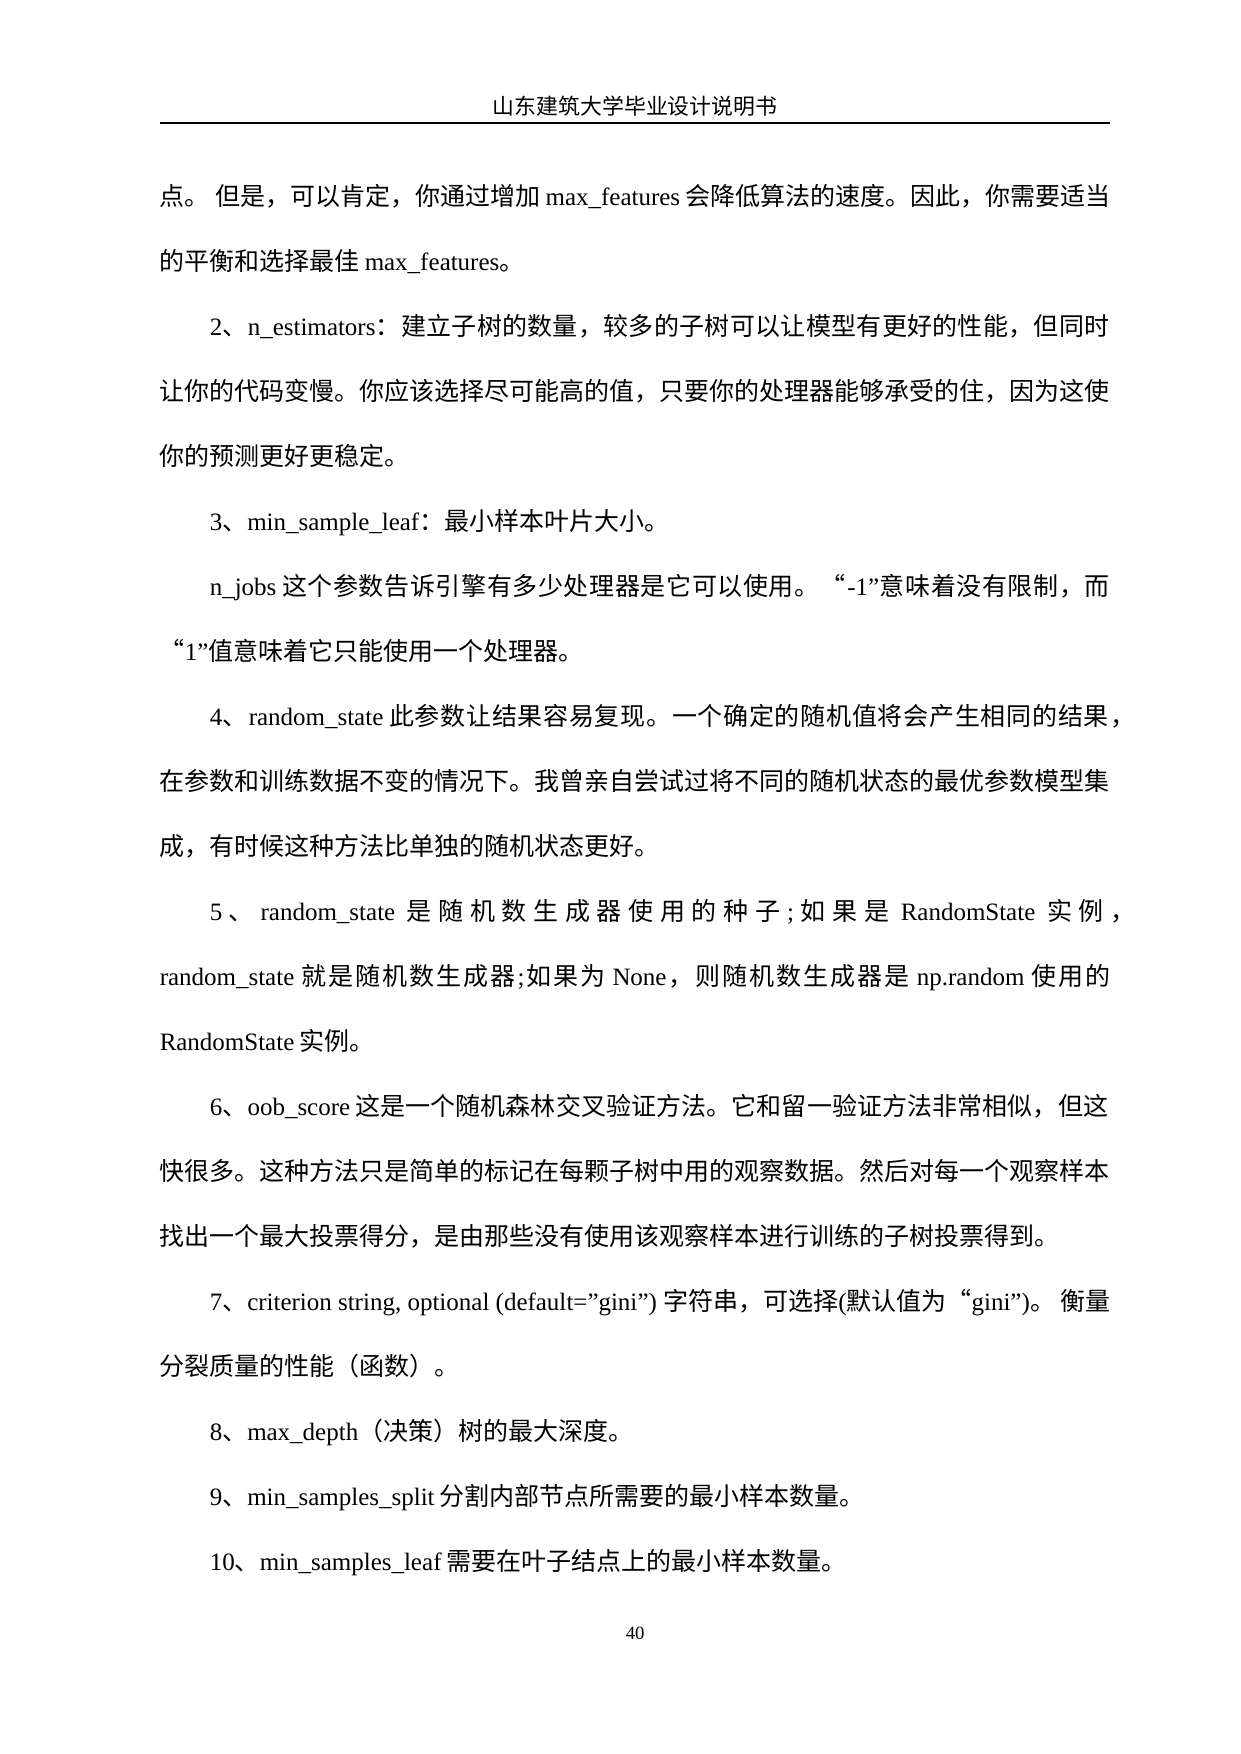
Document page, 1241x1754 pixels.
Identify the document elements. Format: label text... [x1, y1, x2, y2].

text 9、min_samples_split分割内部节点所需要的最小样本数量。 [159, 1462, 1110, 1527]
text 3、min_sample_leaf：最小样本叶片大小。 [159, 487, 1110, 552]
text n_jobs这个参数告诉引擎有多少处理器是它可以使用。“-1”意味着没有限制，而“1”值意味着它只能使用一个处理器。 [159, 552, 1110, 682]
text 7、criterion string, optional (default=”gini”) 字符串，可选择(默认值为“gini”)。 衡量分裂质量的性能（函数）。 [159, 1267, 1110, 1397]
text 10、min_samples_leaf需要在叶子结点上的最小样本数量。 [159, 1527, 1110, 1592]
text 2、n_estimators：建立子树的数量，较多的子树可以让模型有更好的性能，但同时让你的代码变慢。你应该选择尽可能高的值，只要你的处理器能够承受的住，因为这使你的预测更好更稳定。 [159, 292, 1110, 487]
text 6、oob_score这是一个随机森林交叉验证方法。它和留一验证方法非常相似，但这快很多。这种方法只是简单的标记在每颗子树中用的观察数据。然后对每一个观察样本找出一个最大投票得分，是由那些没有使用该观察样本进行训练的子树投票得到。 [159, 1072, 1110, 1267]
text 4、random_state此参数让结果容易复现。一个确定的随机值将会产生相同的结果，在参数和训练数据不变的情况下。我曾亲自尝试过将不同的随机状态的最优参数模型集成，有时候这种方法比单独的随机状态更好。 [159, 682, 1110, 877]
text 5、random_state是随机数生成器使用的种子;如果是RandomState实例，random_state就是随机数生成器;如果为None，则随机数生成器是np.random使用的RandomState实例。 [159, 877, 1110, 1072]
text 8、max_depth（决策）树的最大深度。 [159, 1397, 1110, 1462]
